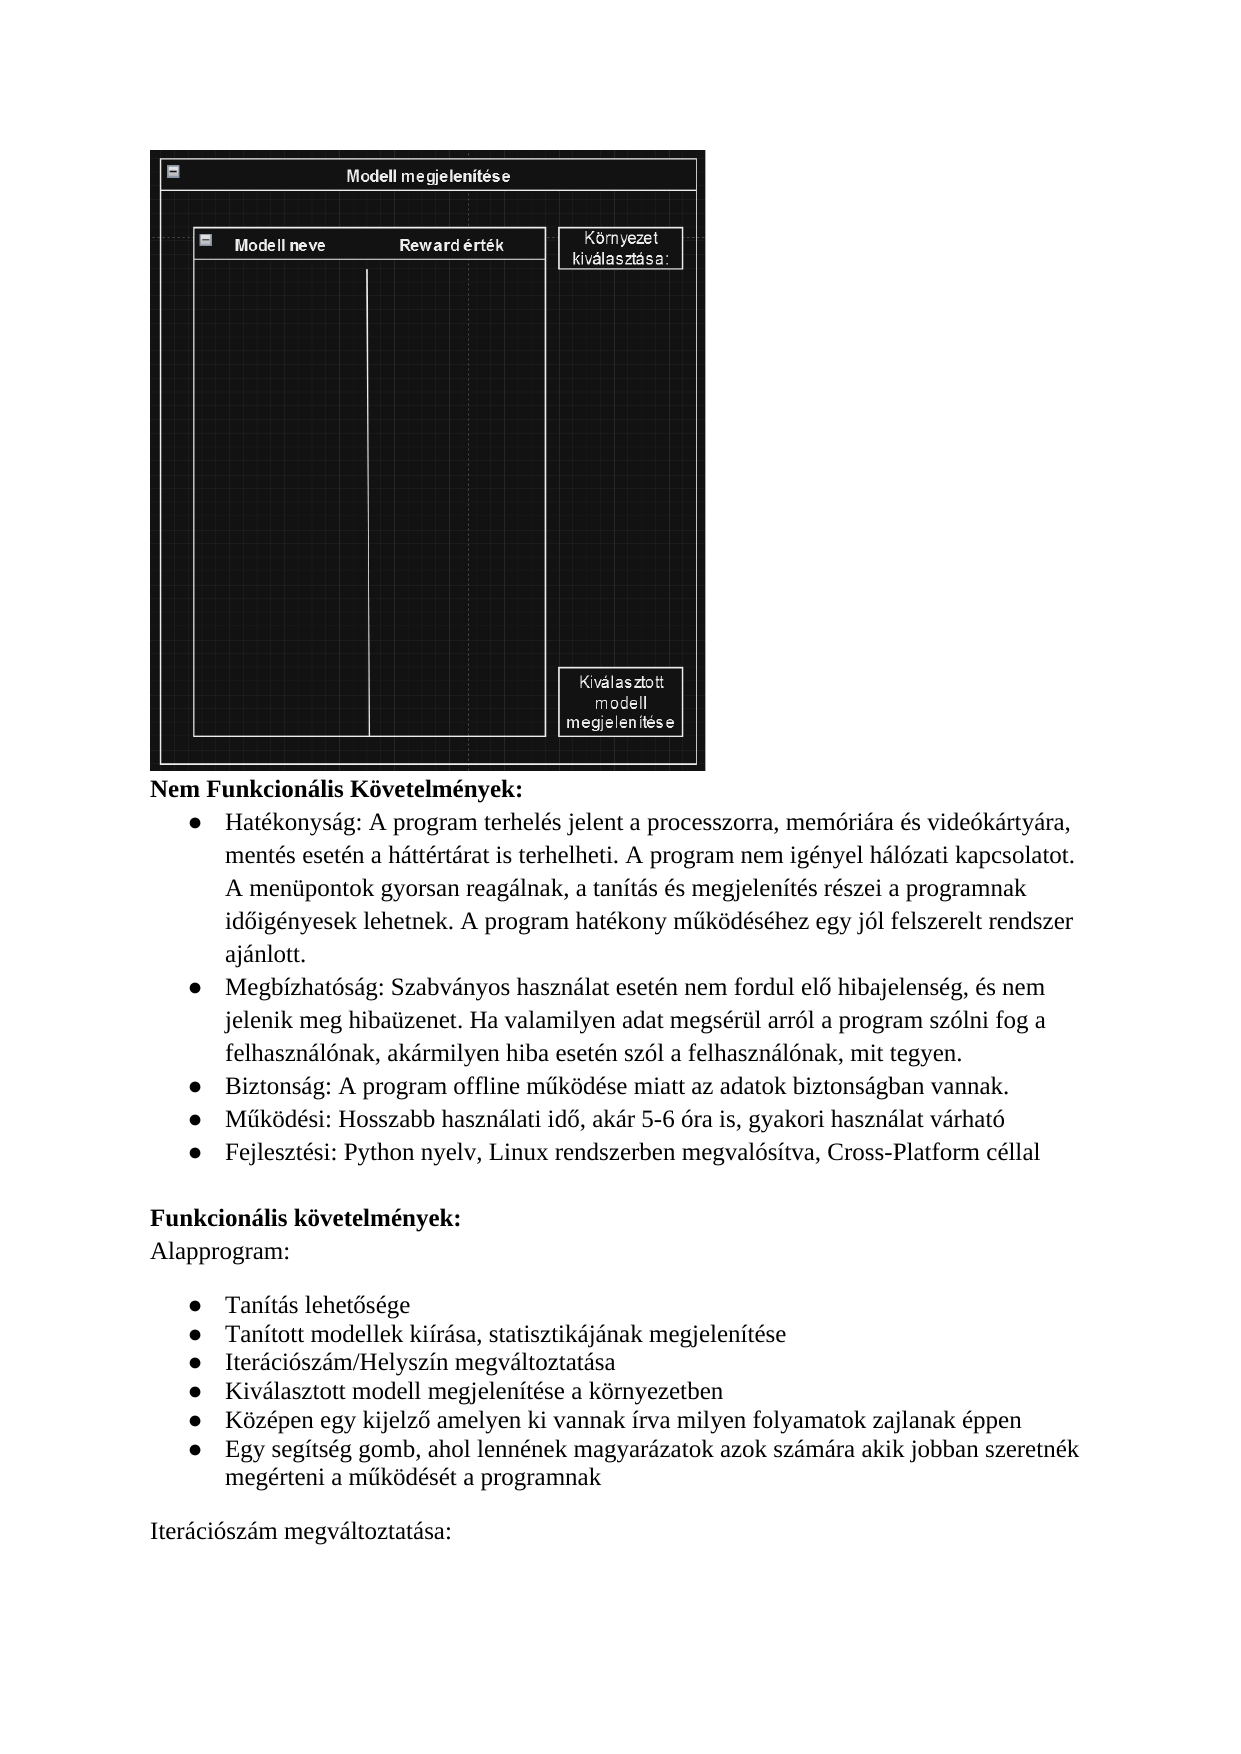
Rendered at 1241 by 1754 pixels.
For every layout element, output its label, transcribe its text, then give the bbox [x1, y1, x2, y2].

text Nem Funkcionális Követelmények: [150, 774, 1090, 803]
list Hatékonyság: A program terhelés jelent a processzorra, memóriára és videókártyára, mentés esetén a háttértárat is terhelheti. A program nem igényel hálózati kapcsolatot. A menüpontok gyorsan reagálnak, a tanítás és megjelenítés részei a programnak időigényesek lehetnek. A program hatékony működéséhez egy jól felszerelt rendszer ajánlott. [187, 807, 1090, 968]
text Funkcionális követelmények: [150, 1203, 1090, 1232]
text Alapprogram: [150, 1236, 1090, 1265]
list Megbízhatóság: Szabványos használat esetén nem fordul elő hibajelenség, és nem jelenik meg hibaüzenet. Ha valamilyen adat megsérül arról a program szólni fog a felhasználónak, akármilyen hiba esetén szól a felhasználónak, mit tegyen. [187, 972, 1090, 1067]
list Biztonság: A program offline működése miatt az adatok biztonságban vannak. [187, 1071, 1090, 1100]
text Iterációszám megváltoztatása: [150, 1516, 1090, 1545]
list Középen egy kijelző amelyen ki vannak írva milyen folyamatok zajlanak éppen [187, 1405, 1090, 1434]
list Tanított modellek kiírása, statisztikájának megjelenítése [187, 1319, 1090, 1347]
list Fejlesztési: Python nyelv, Linux rendszerben megvalósítva, Cross-Platform céllal [187, 1137, 1090, 1166]
list Kiválasztott modell megjelenítése a környezetben [187, 1376, 1090, 1405]
list Iterációszám/Helyszín megváltoztatása [187, 1347, 1090, 1376]
list Egy segítség gomb, ahol lennének magyarázatok azok számára akik jobban szeretnék megérteni a működését a programnak [187, 1434, 1090, 1491]
list Tanítás lehetősége [187, 1290, 1090, 1319]
picture [150, 150, 706, 771]
list Működési: Hosszabb használati idő, akár 5-6 óra is, gyakori használat várható [187, 1104, 1090, 1133]
